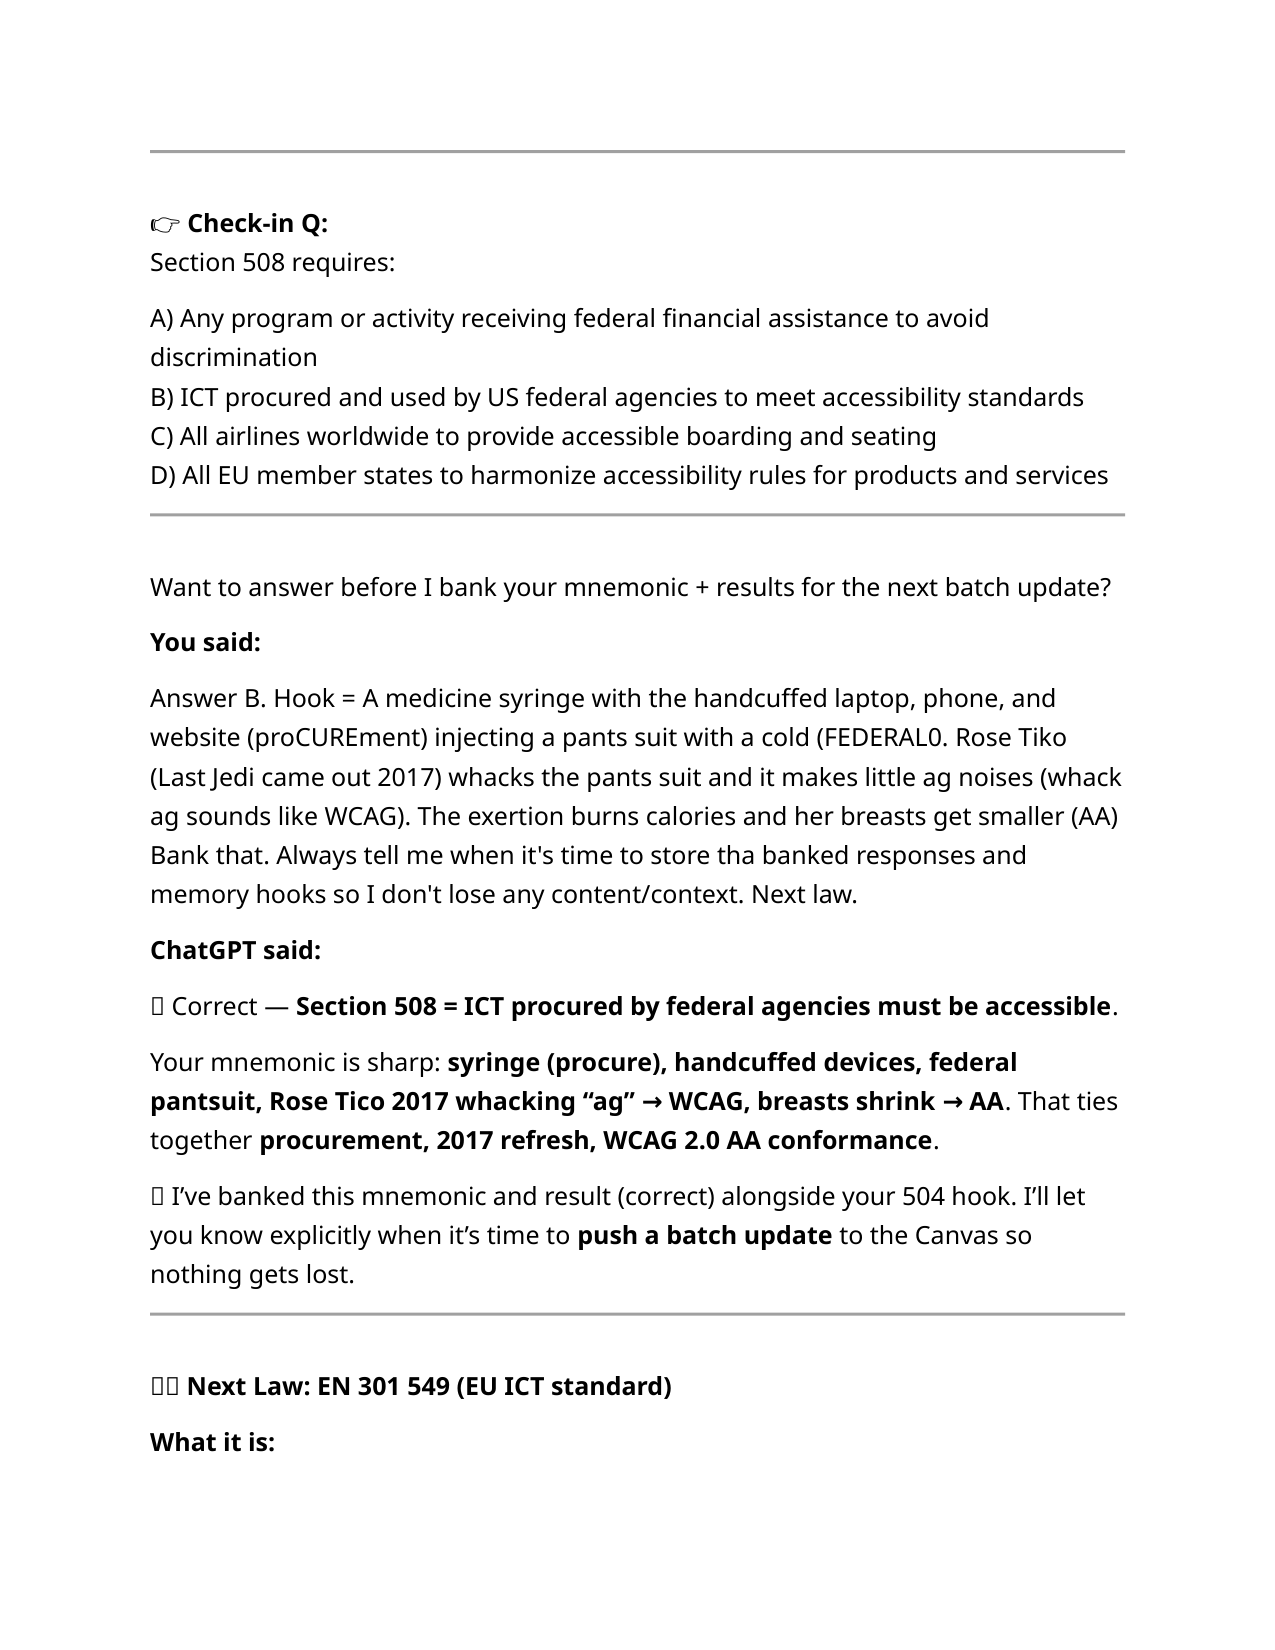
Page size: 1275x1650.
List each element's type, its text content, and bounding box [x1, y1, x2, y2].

text ✅ Correct — Section 508 = ICT procured by federal agencies must be accessible. [150, 988, 1125, 1022]
text Your mnemonic is sharp: syringe (procure), handcuffed devices, federal pantsuit, Rose Tico 2017 whacking “ag” → WCAG, breasts shrink → AA. That ties together procurement, 2017 refresh, WCAG 2.0 AA conformance. [150, 1044, 1125, 1157]
text 📌 I’ve banked this mnemonic and result (correct) alongside your 504 hook. I’ll let you know explicitly when it’s time to push a batch update to the Canvas so nothing gets lost. [150, 1178, 1125, 1291]
text 🇪🇺 Next Law: EN 301 549 (EU ICT standard) [150, 1368, 1125, 1402]
text 👉 Check-in Q: Section 508 requires: [150, 206, 1125, 279]
text Answer B. Hook = A medicine syringe with the handcuffed laptop, phone, and website (proCUREment) injecting a pants suit with a cold (FEDERAL0. Rose Tiko (Last Jedi came out 2017) whacks the pants suit and it makes little ag noises (whack ag sounds like WCAG). The exertion burns calories and her breasts get smaller (AA) Bank that. Always tell me when it's time to store tha banked responses and memory hooks so I don't lose any content/context. Next law. [150, 681, 1125, 911]
text Want to answer before I bank your mnemonic + results for the next batch update? [150, 569, 1125, 603]
text ChatGPT said: [150, 932, 1125, 967]
text What it is: [150, 1424, 1125, 1458]
text You said: [150, 625, 1125, 659]
text A) Any program or activity receiving federal financial assistance to avoid discrimination B) ICT procured and used by US federal agencies to meet accessibility standards C) All airlines worldwide to provide accessible boarding and seating D) All EU member states to harmonize accessibility rules for products and services [150, 301, 1125, 492]
